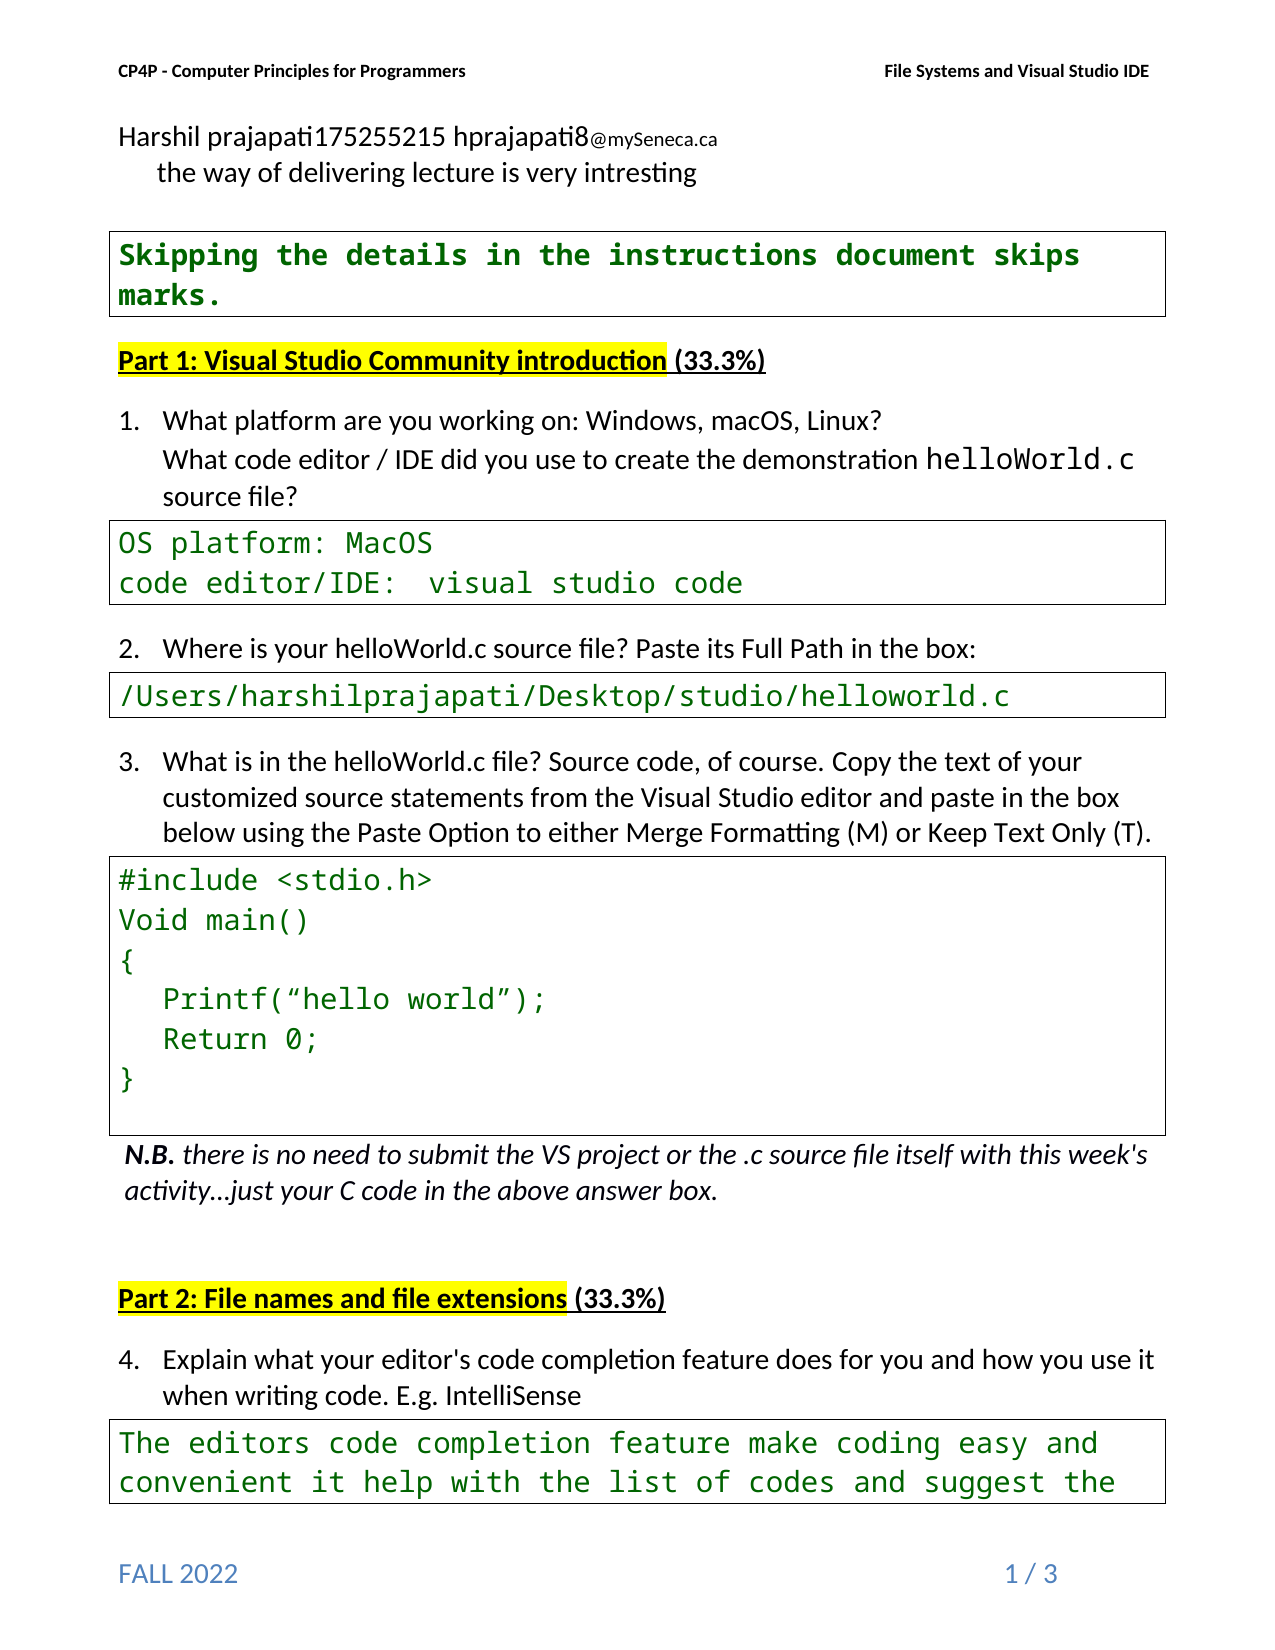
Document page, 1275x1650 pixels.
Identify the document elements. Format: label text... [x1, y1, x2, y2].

text #include <stdio.h> [110, 857, 1165, 899]
text Part 2: File names and file extensions (33.3%) [567, 1281, 1157, 1316]
text N.B. there is no need to submit the VS project or the .c source file itself with this week's activity…just your C code in the above answer box. [124, 1136, 1157, 1207]
text Void main() [118, 899, 1157, 939]
text { [118, 939, 1157, 978]
text } [110, 1055, 1165, 1135]
text 2. Where is your helloWorld.c source file? Paste its Full Path in the box: [118, 630, 1157, 666]
text /Users/harshilprajapati/Desktop/studio/helloworld.c [110, 673, 1165, 717]
text Printf(“hello world”); [118, 978, 1157, 1018]
text Return 0; [118, 1018, 1157, 1055]
text @mySeneca.ca [118, 118, 1157, 225]
text Part 1: Visual Studio Community introduction (33.3%) [667, 342, 1157, 377]
text OS platform: MacOS code editor/IDE: visual studio code [110, 521, 1165, 604]
text Skipping the details in the instructions document skips marks. [110, 232, 1165, 316]
text 4. Explain what your editor's code completion feature does for you and how you use it when writing code. E.g. IntelliSense [118, 1341, 1157, 1412]
text 3. What is in the helloWorld.c file? Source code, of course. Copy the text of your customized source statements from the Visual Studio editor and paste in the box below using the Paste Option to either Merge Formatting (M) or Keep Text Only (T). [118, 743, 1157, 850]
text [110, 1420, 1165, 1503]
text 1. What platform are you working on: Windows, macOS, Linux? What code editor / IDE did you use to create the demonstration helloWorld.c source file? [118, 402, 1157, 513]
